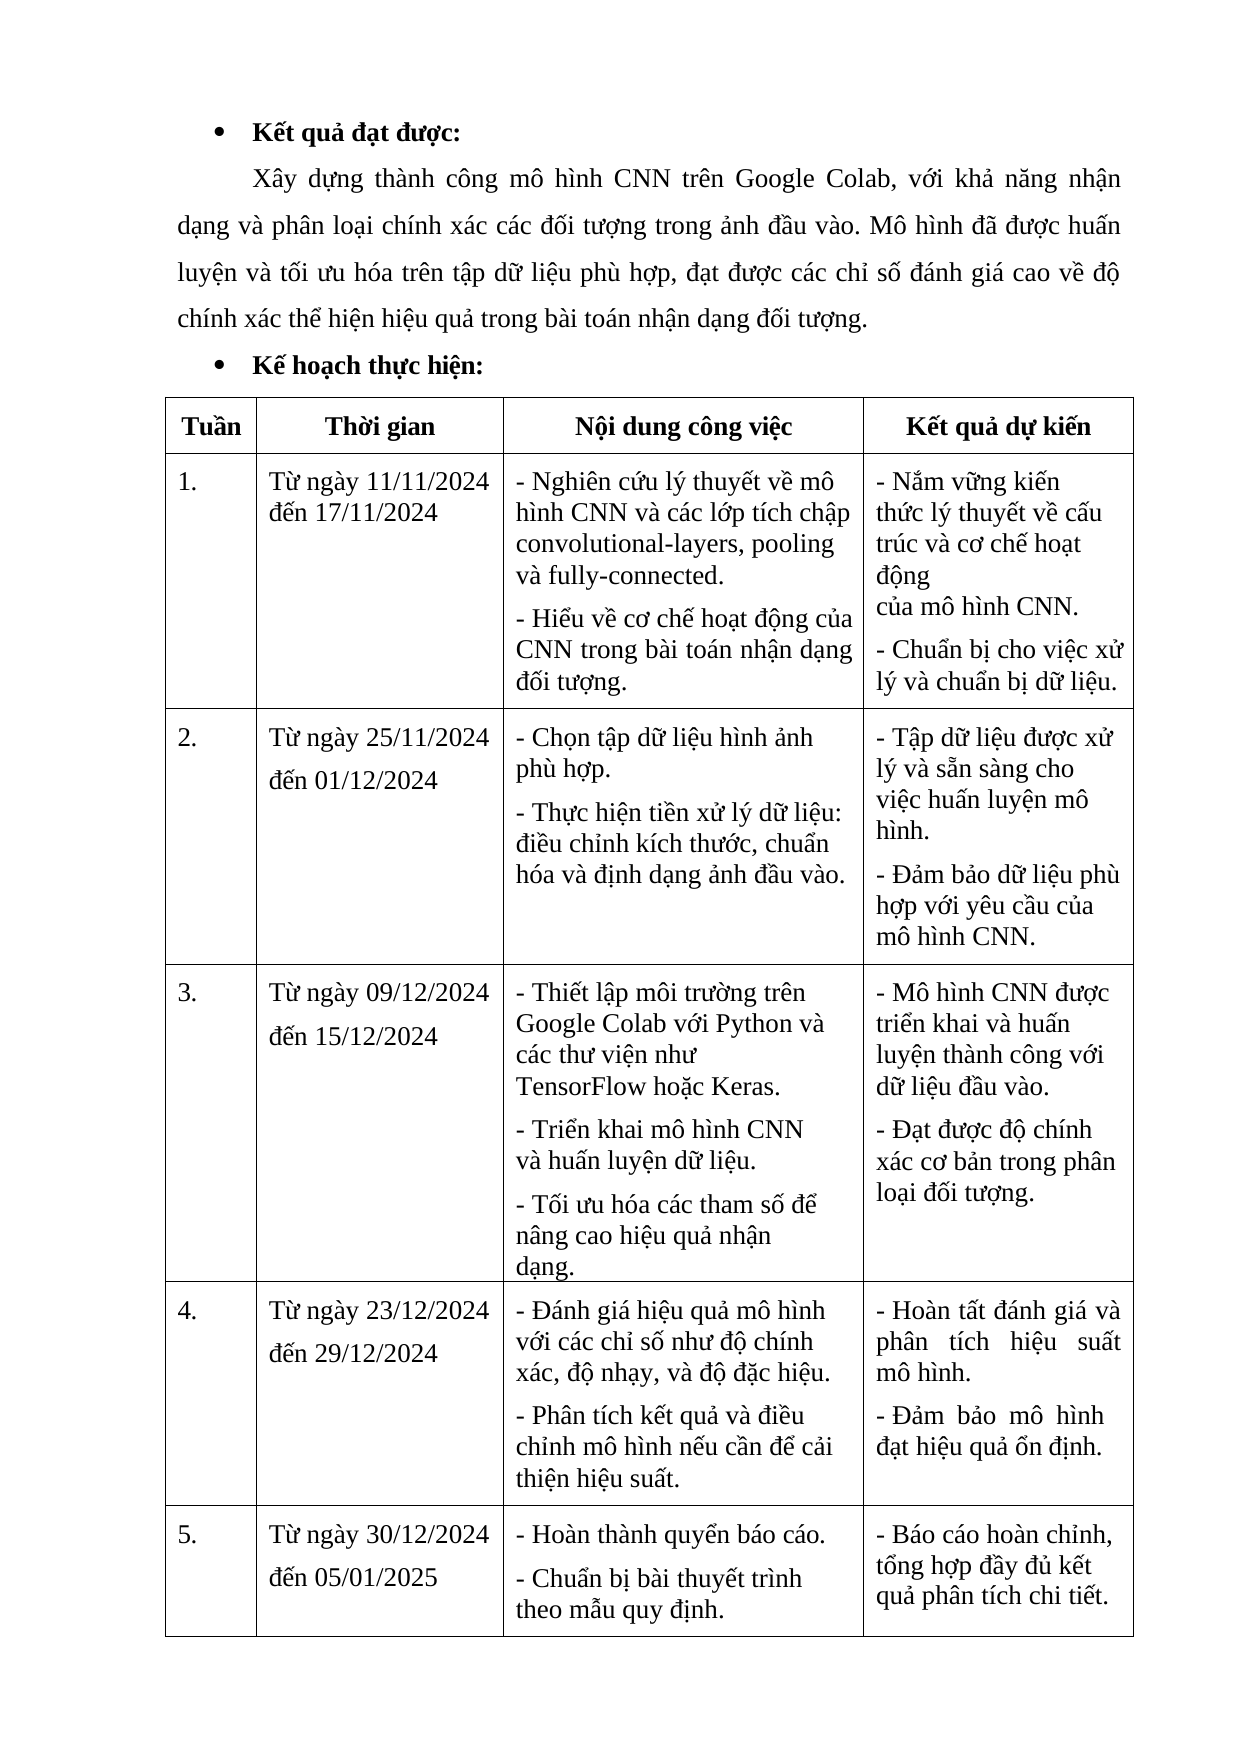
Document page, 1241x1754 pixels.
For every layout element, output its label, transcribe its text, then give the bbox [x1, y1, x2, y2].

table_cell Hoàn tất đánh giá và phân tích hiệu suất mô hình. Đảm bảo mô hình đạt hiệu quả ổn định. [864, 1282, 1133, 1505]
table_header Nội dung công việc [504, 398, 863, 453]
table_header Tuần [166, 398, 256, 453]
table_cell Từ ngày 09/12/2024 đến 15/12/2024 [257, 965, 503, 1281]
table_cell 2. [166, 709, 256, 963]
table_cell 3. [166, 965, 256, 1281]
list Kết quả đạt được: [214, 116, 1137, 147]
text Xây dựng thành công mô hình CNN trên Google Colab, với khả năng nhận dạng và phân loại chính xác các đối tượng trong ảnh đầu vào. Mô hình đã được huấn luyện và tối ưu hóa trên tập dữ liệu phù hợp, đạt được các chỉ số đánh giá cao về độ chính xác thể hiện hiệu quả trong bài toán nhận dạng đối tượng. [177, 162, 1122, 333]
table_cell Từ ngày 11/11/2024 đến 17/11/2024 [257, 454, 503, 708]
table_cell Nghiên cứu lý thuyết về mô hình CNN và các lớp tích chập convolutional-layers, pooling và fully-connected. Hiểu về cơ chế hoạt động của CNN trong bài toán nhận dạng đối tượng. [504, 454, 863, 708]
table_cell Nắm vững kiến thức lý thuyết về cấu trúc và cơ chế hoạt động của mô hình CNN. Chuẩn bị cho việc xử lý và chuẩn bị dữ liệu. [864, 454, 1133, 708]
table_cell Đánh giá hiệu quả mô hình với các chỉ số như độ chính xác, độ nhạy, và độ đặc hiệu. Phân tích kết quả và điều chỉnh mô hình nếu cần để cải thiện hiệu suất. [504, 1282, 863, 1505]
table_cell Từ ngày 30/12/2024 đến 05/01/2025 [257, 1506, 503, 1636]
table_cell Thiết lập môi trường trên Google Colab với Python và các thư viện như TensorFlow hoặc Keras. Triển khai mô hình CNN và huấn luyện dữ liệu. Tối ưu hóa các tham số để nâng cao hiệu quả nhận dạng. [504, 965, 863, 1281]
table_cell Hoàn thành quyển báo cáo. Chuẩn bị bài thuyết trình theo mẫu quy định. [504, 1506, 863, 1636]
table_cell Chọn tập dữ liệu hình ảnh phù hợp. Thực hiện tiền xử lý dữ liệu: điều chỉnh kích thước, chuẩn hóa và định dạng ảnh đầu vào. [504, 709, 863, 963]
table_cell 1. [166, 454, 256, 708]
list Kế hoạch thực hiện: [214, 349, 1137, 381]
table_cell - Báo cáo hoàn chỉnh, tổng hợp đầy đủ kết quả phân tích chi tiết. [864, 1506, 1133, 1636]
table_cell 4. [166, 1282, 256, 1505]
table_cell Mô hình CNN được triển khai và huấn luyện thành công với dữ liệu đầu vào. Đạt được độ chính xác cơ bản trong phân loại đối tượng. [864, 965, 1133, 1281]
table_header Kết quả dự kiến [864, 398, 1133, 453]
table_cell Từ ngày 23/12/2024 đến 29/12/2024 [257, 1282, 503, 1505]
table_cell 5. [166, 1506, 256, 1636]
table_cell Từ ngày 25/11/2024 đến 01/12/2024 [257, 709, 503, 963]
table_cell Tập dữ liệu được xử lý và sẵn sàng cho việc huấn luyện mô hình. Đảm bảo dữ liệu phù hợp với yêu cầu của mô hình CNN. [864, 709, 1133, 963]
table_header Thời gian [257, 398, 503, 453]
